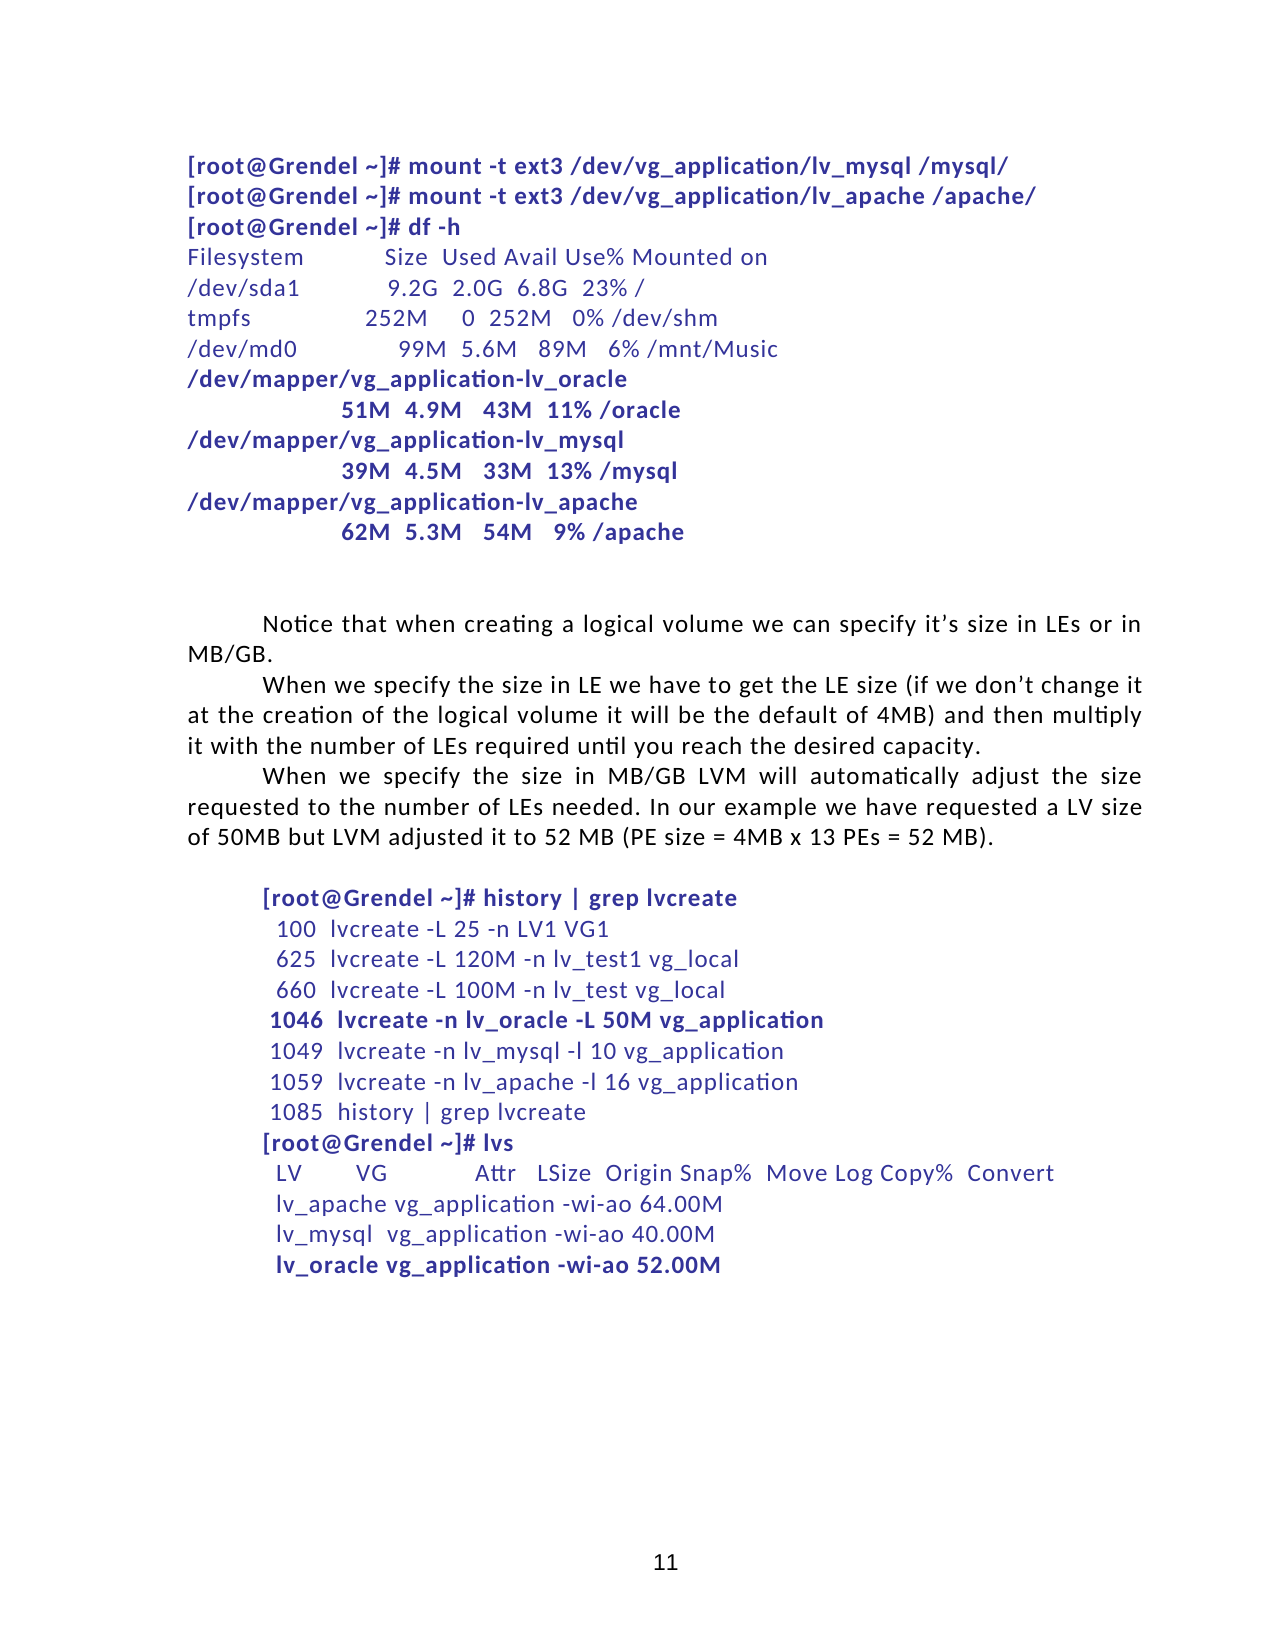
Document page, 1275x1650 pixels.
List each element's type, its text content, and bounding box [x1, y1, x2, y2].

text 1059 lvcreate -n lv_apache -l 16 vg_application [187, 1066, 1144, 1096]
text Filesystem Size Used Avail Use% Mounted on [187, 242, 1144, 272]
text 100 lvcreate -L 25 -n LV1 VG1 [187, 913, 1144, 943]
text 1085 history | grep lvcreate [187, 1096, 1144, 1127]
text lv_apache vg_application -wi-ao 64.00M [187, 1188, 1144, 1218]
text 1046 lvcreate -n lv_oracle -L 50M vg_application [187, 1004, 1144, 1035]
text When we specify the size in MB/GB LVM will automatically adjust the size requested to the number of LEs needed. In our example we have requested a size of 50MB but LVM adjusted it to 52 MB (PE size = 4MB x 13 PEs = 52 MB). [187, 760, 1144, 852]
text [root@Grendel ~]# mount -t ext3 /dev/vg_application/lv_mysql /mysql/ [187, 150, 1144, 181]
text Notice that when creating a logical volume we can specify it’s size in LEs or in MB/GB. [187, 608, 1144, 669]
text When we specify the size in LE we have to get the LE size (if we don’t change it at the creation of the logical volume it will be the default of 4MB) and then multiply it with the number of LEs required until you reach the desired capacity. [187, 669, 1144, 760]
text 625 lvcreate -L 120M -n lv_test1 vg_local [187, 943, 1144, 974]
text /dev/mapper/vg_application-lv_mysql [187, 425, 1144, 455]
text 51M 4.9M 43M 11% /oracle [187, 394, 1144, 425]
text 660 lvcreate -L 100M -n lv_test vg_local [187, 974, 1144, 1004]
text /dev/md0 99M 5.6M 89M 6% /mnt/Music [187, 333, 1144, 364]
text [root@Grendel ~]# df -h [187, 211, 1144, 242]
text 1049 lvcreate -n lv_mysql -l 10 vg_application [187, 1035, 1144, 1066]
text lv_oracle vg_application -wi-ao 52.00M [187, 1249, 1144, 1279]
text VG Attr LSize Origin Snap% Move Log Copy% Convert [187, 1157, 1144, 1188]
text /dev/mapper/vg_application-lv_apache [187, 486, 1144, 516]
text /dev/mapper/vg_application-lv_oracle [187, 364, 1144, 394]
text [root@Grendel ~]# lvs [187, 1127, 1144, 1157]
text lv_mysql vg_application -wi-ao 40.00M [187, 1218, 1144, 1249]
text 39M 4.5M 33M 13% /mysql [187, 455, 1144, 486]
text /dev/sda1 9.2G 2.0G 6.8G 23% / [187, 272, 1144, 303]
text [root@Grendel ~]# history | grep lvcreate [187, 882, 1144, 913]
text [root@Grendel ~]# mount -t ext3 /dev/vg_application/lv_apache /apache/ [187, 181, 1144, 211]
text 62M 5.3M 54M 9% /apache [187, 516, 1144, 547]
text tmpfs 252M 0 252M 0% /dev/shm [187, 303, 1144, 333]
